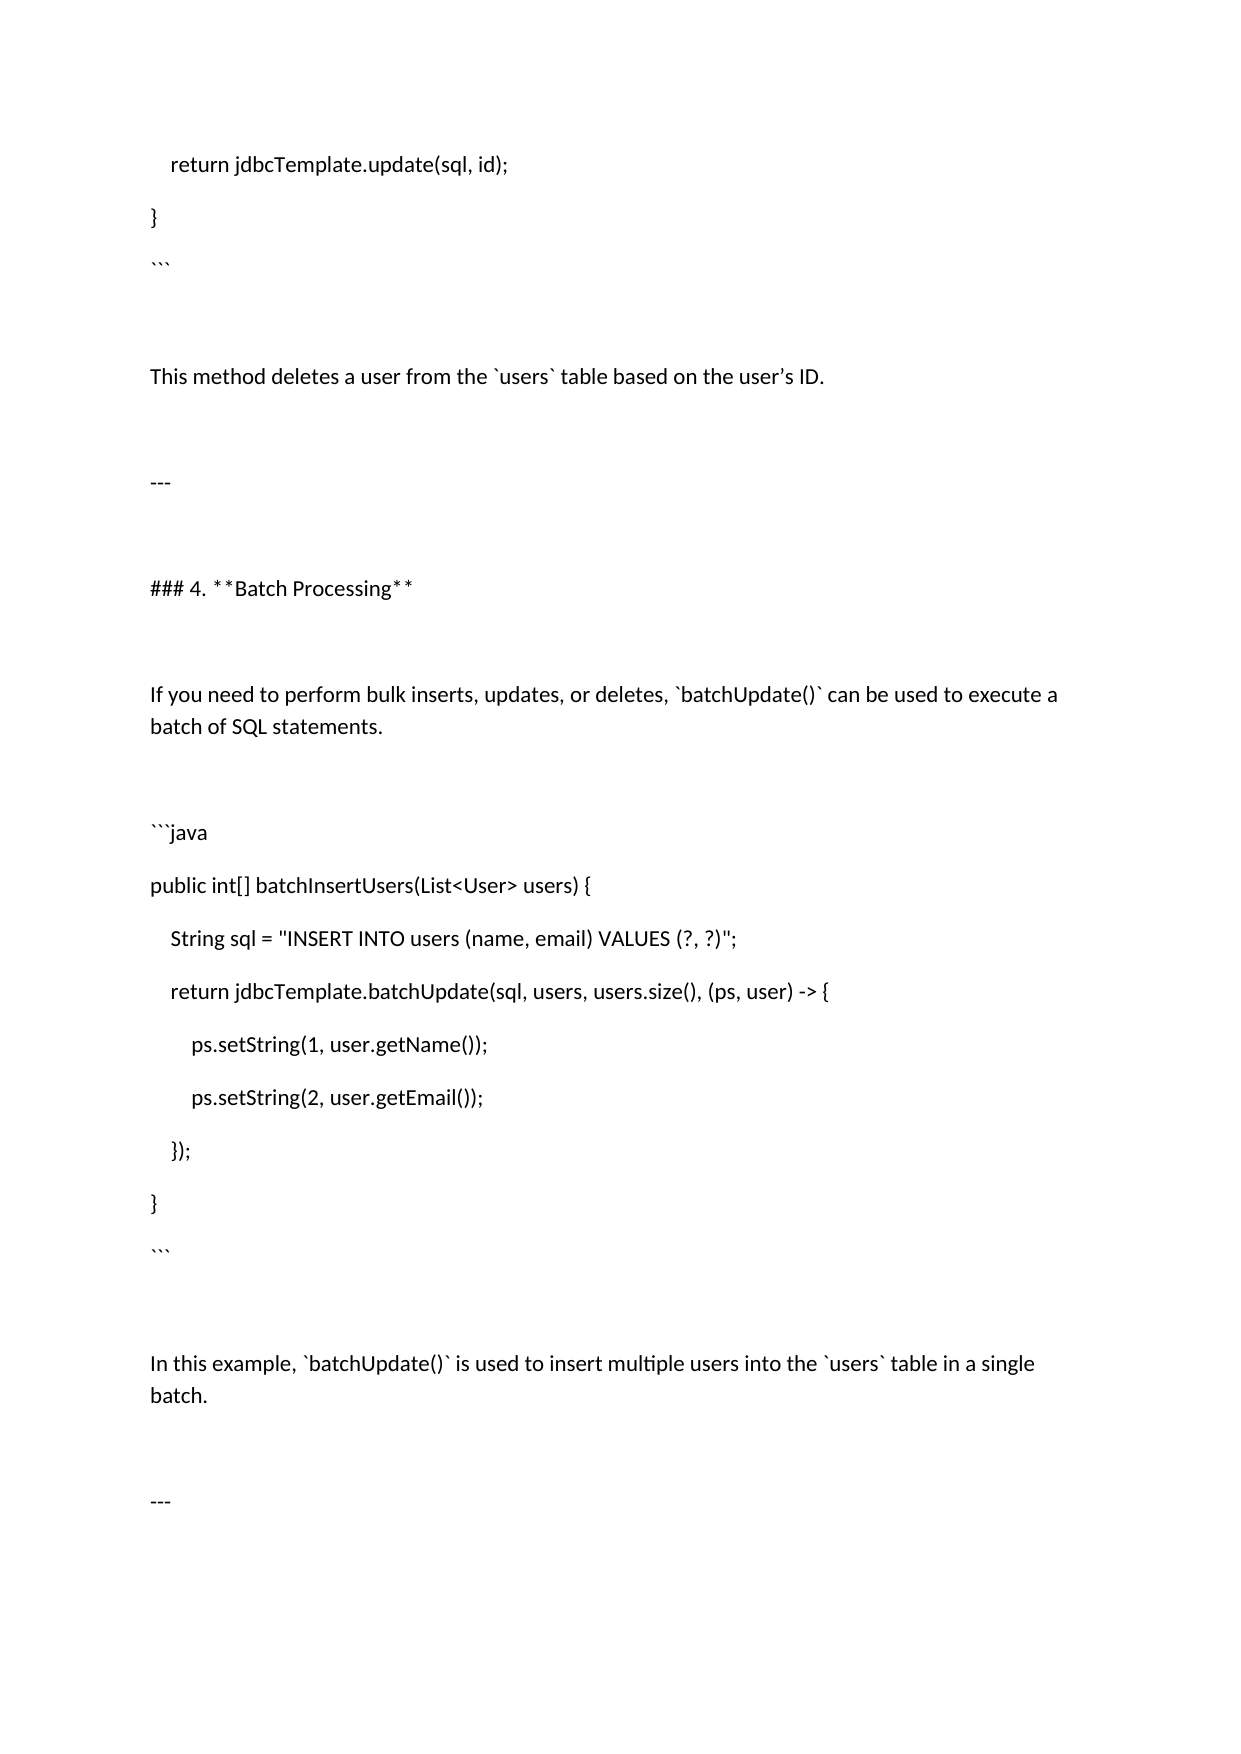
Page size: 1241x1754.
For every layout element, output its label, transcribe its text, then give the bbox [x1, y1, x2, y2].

text } [150, 203, 1090, 231]
text This method deletes a user from the `users` table based on the user’s ID. [150, 362, 1090, 390]
text String sql = "INSERT INTO users (name, email) VALUES (?, ?)"; [150, 924, 1090, 952]
text return jdbcTemplate.batchUpdate(sql, users, users.size(), (ps, user) -> { [150, 977, 1090, 1006]
text }); [150, 1137, 1090, 1164]
text ### 4. **Batch Processing** [150, 574, 1090, 602]
text If you need to perform bulk inserts, updates, or deletes, `batchUpdate()` can be used to execute a batch of SQL statements. [150, 680, 1090, 740]
text In this example, `batchUpdate()` is used to insert multiple users into the `users` table in a single batch. [150, 1349, 1090, 1409]
text return jdbcTemplate.update(sql, id); [150, 150, 1090, 178]
text ``` [150, 256, 1090, 284]
text ``` [150, 1243, 1090, 1271]
text public int[] batchInsertUsers(List<User> users) { [150, 871, 1090, 899]
text --- [150, 1487, 1090, 1515]
text ```java [150, 818, 1090, 846]
text ps.setString(1, user.getName()); [150, 1031, 1090, 1058]
text } [150, 1189, 1090, 1218]
text --- [150, 468, 1090, 496]
text ps.setString(2, user.getEmail()); [150, 1083, 1090, 1112]
